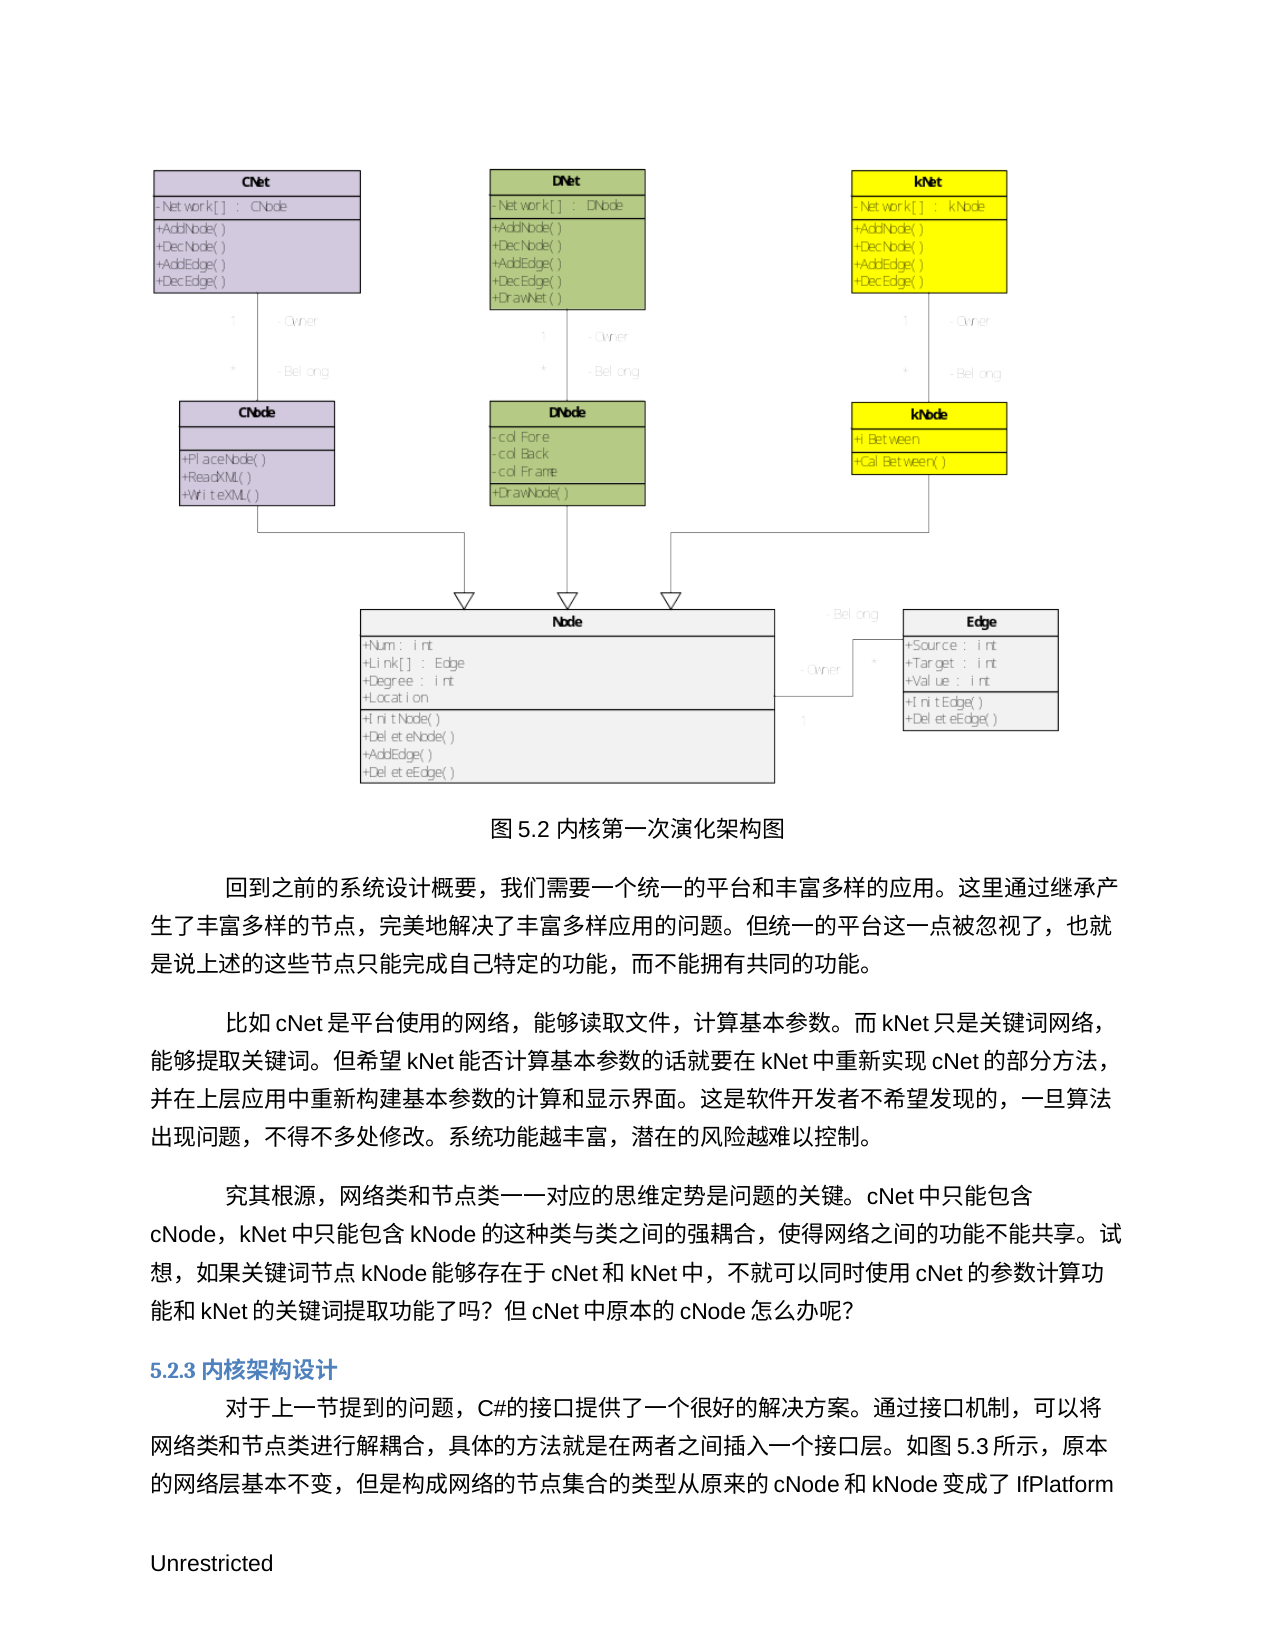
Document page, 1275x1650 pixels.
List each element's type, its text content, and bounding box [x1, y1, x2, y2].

subtitle 5.2.3 内核架构设计 [150, 1351, 1125, 1385]
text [150, 1389, 1125, 1499]
text 究其根源，网络类和节点类一一对应的思维定势是问题的关键。cNet中只能包含cNode，kNet中只能包含kNode的这种类与类之间的强耦合，使得网络之间的功能不能共享。试想，如果关键词节点kNode能够存在于cNet和kNet中，不就可以同时使用cNet的参数计算功能和kNet的关键词提取功能了吗？但cNet中原本的cNode怎么办呢？ [150, 1178, 1125, 1326]
text 图5.2 内核第一次演化架构图 [150, 811, 1125, 844]
text 回到之前的系统设计概要，我们需要一个统一的平台和丰富多样的应用。这里通过继承产生了丰富多样的节点，完美地解决了丰富多样应用的问题。但统一的平台这一点被忽视了，也就是说上述的这些节点只能完成自己特定的功能，而不能拥有共同的功能。 [150, 869, 1125, 979]
text 比如cNet是平台使用的网络，能够读取文件，计算基本参数。而kNet只是关键词网络，能够提取关键词。但希望kNet能否计算基本参数的话就要在kNet中重新实现cNet的部分方法，并在上层应用中重新构建基本参数的计算和显示界面。这是软件开发者不希望发现的，一旦算法出现问题，不得不多处修改。系统功能越丰富，潜在的风险越难以控制。 [150, 1005, 1125, 1152]
